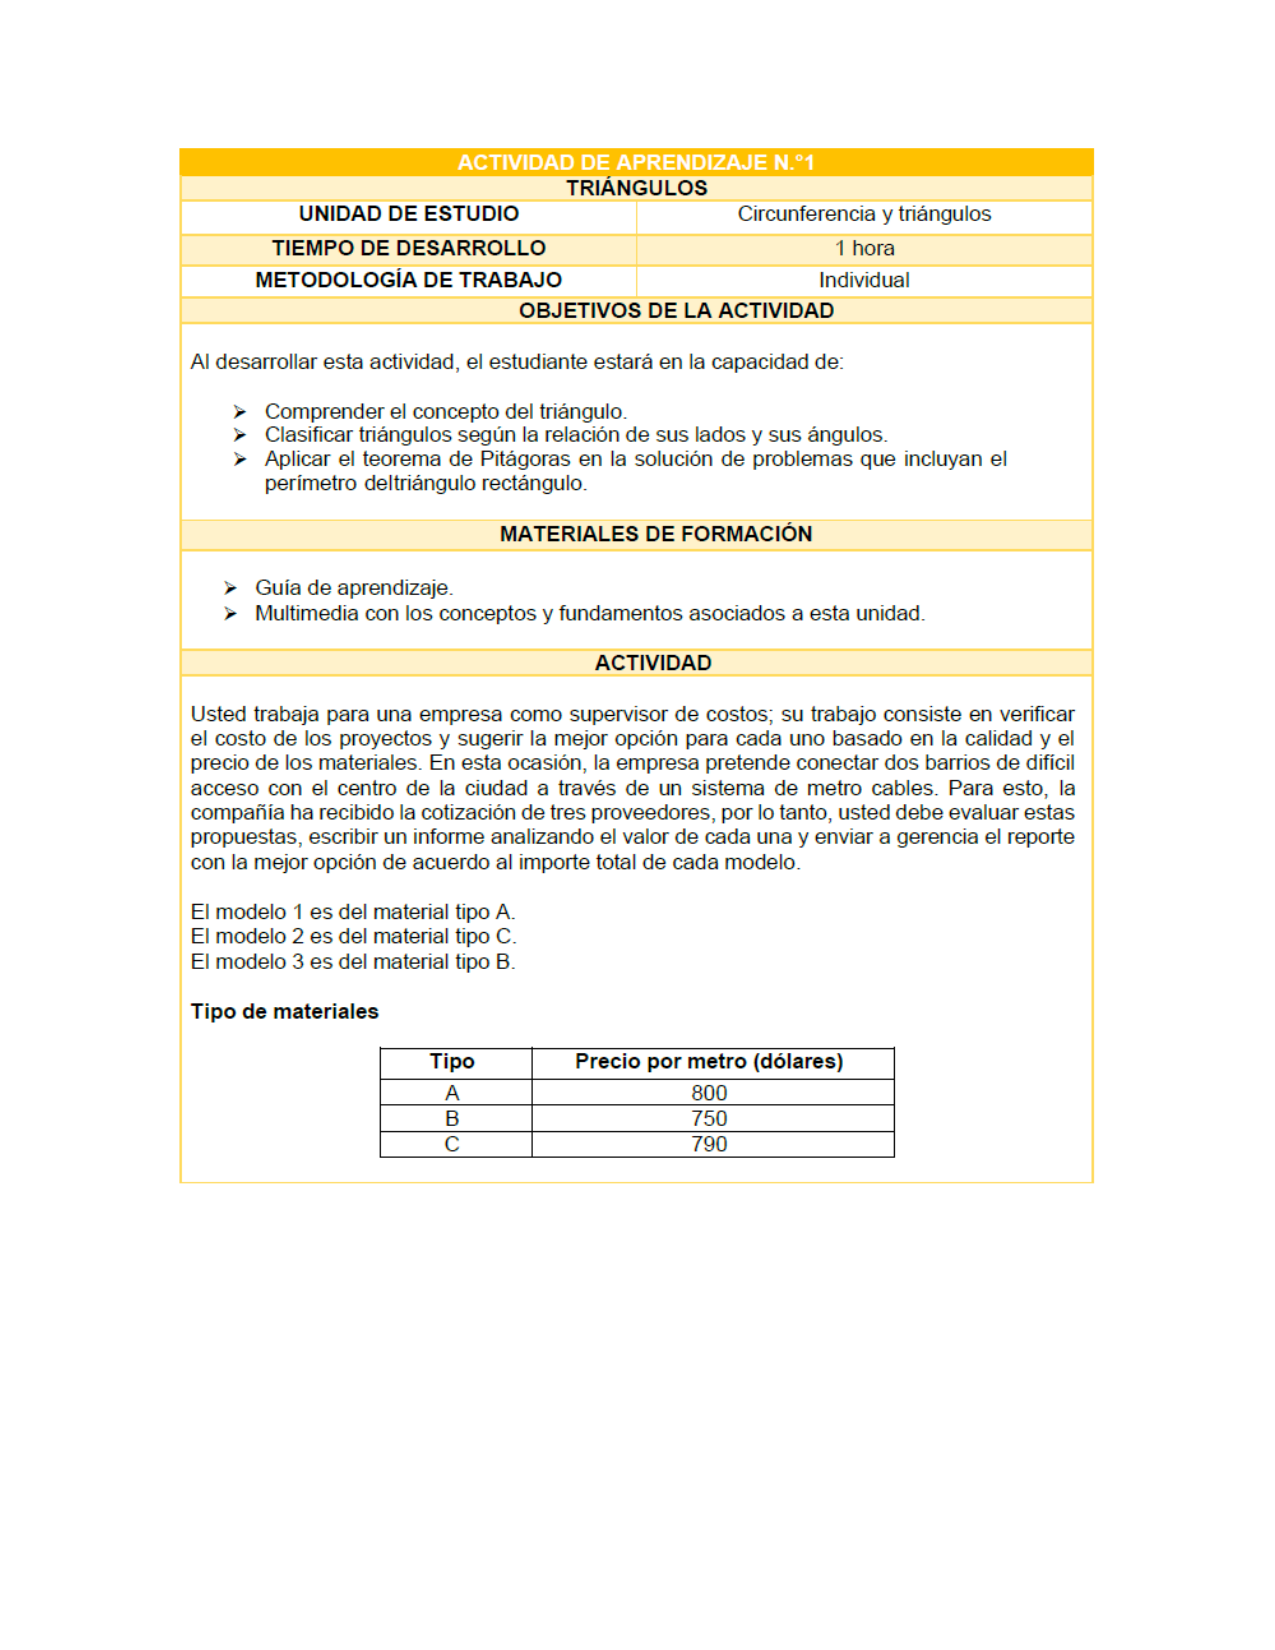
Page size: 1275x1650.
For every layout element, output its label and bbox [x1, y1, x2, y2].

picture [177, 147, 1098, 1186]
